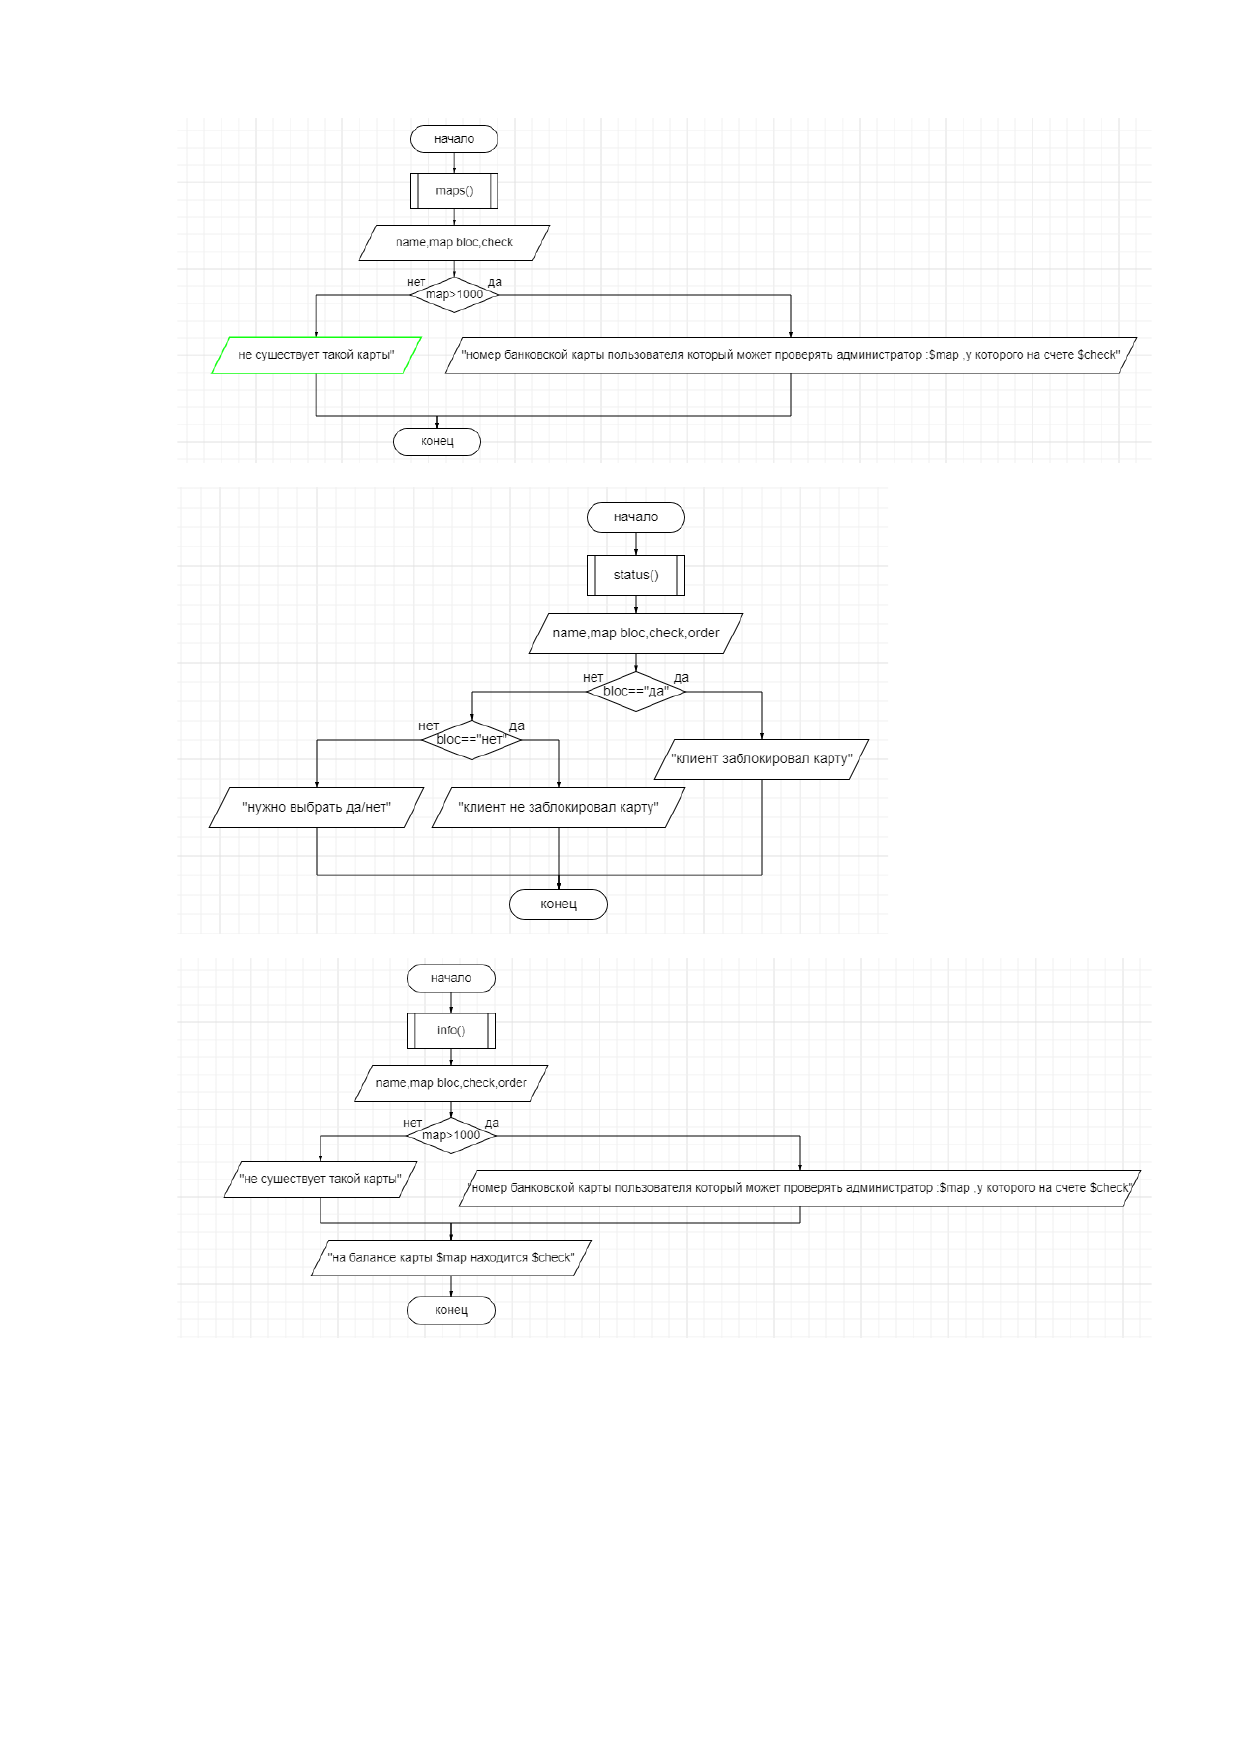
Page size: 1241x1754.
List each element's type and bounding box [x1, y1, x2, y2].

picture [177, 487, 889, 934]
picture [177, 958, 1152, 1338]
picture [177, 118, 1152, 463]
